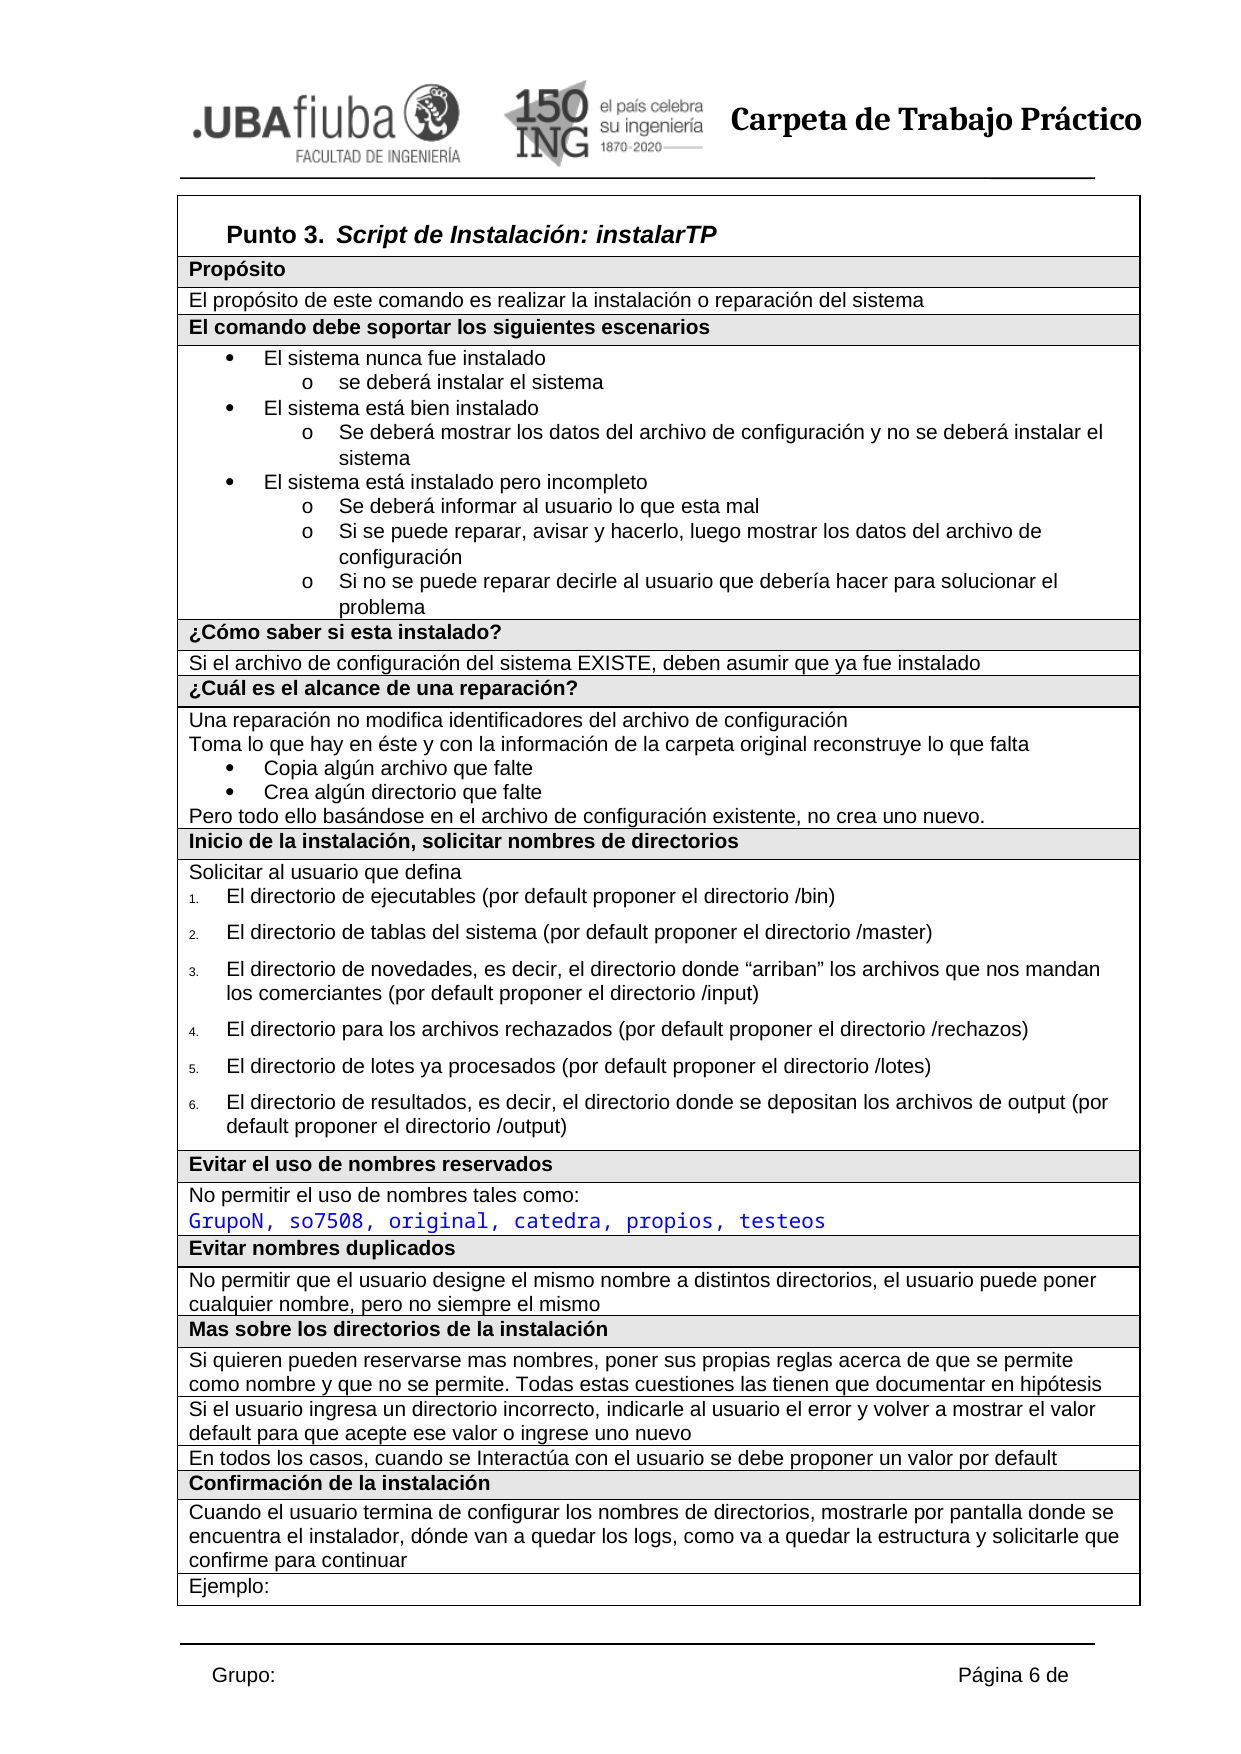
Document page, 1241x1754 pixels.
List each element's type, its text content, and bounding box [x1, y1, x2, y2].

table_cell No permitir que el usuario designe el mismo nombre a distintos directorios, el usuario puede poner cualquier nombre, pero no siempre el mismo [178, 1268, 1139, 1315]
table_cell Cuando el usuario termina de configurar los nombres de directorios, mostrarle por pantalla donde se encuentra el instalador, dónde van a quedar los logs, como va a quedar la estructura y solicitarle que confirme para continuar [178, 1500, 1139, 1573]
table_cell ¿Cuál es el alcance de una reparación? [178, 676, 1139, 706]
table_cell En todos los casos, cuando se Interactúa con el usuario se debe proponer un valor por default [178, 1446, 1139, 1470]
table_cell Una reparación no modifica identificadores del archivo de configuración Toma lo que hay en éste y con la información de la carpeta original reconstruye lo que falta Copia algún archivo que falte Crea algún directorio que falte Pero todo ello basándose en el archivo de configuración existente, no crea uno nuevo. [178, 708, 1139, 827]
table_cell Propósito [178, 257, 1139, 287]
picture [184, 75, 717, 171]
table_cell El sistema nunca fue instalado se deberá instalar el sistema El sistema está bien instalado Se deberá mostrar los datos del archivo de configuración y no se deberá instalar el sistema El sistema está instalado pero incompleto Se deberá informar al usuario lo que esta mal Si se puede reparar, avisar y hacerlo, luego mostrar los datos del archivo de configuración Si no se puede reparar decirle al usuario que debería hacer para solucionar el problema [178, 346, 1139, 619]
table_cell Inicio de la instalación, solicitar nombres de directorios [178, 829, 1139, 859]
table_cell Evitar el uso de nombres reservados [178, 1151, 1139, 1182]
table_cell Mas sobre los directorios de la instalación [178, 1316, 1139, 1347]
table_cell Si quieren pueden reservarse mas nombres, poner sus propias reglas acerca de que se permite como nombre y que no se permite. Todas estas cuestiones las tienen que documentar en hipótesis [178, 1348, 1139, 1396]
table_cell No permitir el uso de nombres tales como: GrupoN, so7508, original, catedra, propios, testeos [178, 1183, 1139, 1235]
table_cell Evitar nombres duplicados [178, 1236, 1139, 1266]
table_cell Si el usuario ingresa un directorio incorrecto, indicarle al usuario el error y volver a mostrar el valor default para que acepte ese valor o ingrese uno nuevo [178, 1397, 1139, 1444]
table_cell El propósito de este comando es realizar la instalación o reparación del sistema [178, 288, 1139, 313]
table_cell Confirmación de la instalación [178, 1471, 1139, 1499]
table_header Script de Instalación: instalarTP [178, 196, 1139, 256]
table_cell Solicitar al usuario que defina El directorio de ejecutables (por default proponer el directorio /bin) El directorio de tablas del sistema (por default proponer el directorio /master) El directorio de novedades, es decir, el directorio donde “arriban” los archivos que nos mandan los comerciantes (por default proponer el directorio /input) El directorio para los archivos rechazados (por default proponer el directorio /rechazos) El directorio de lotes ya procesados (por default proponer el directorio /lotes) El directorio de resultados, es decir, el directorio donde se depositan los archivos de output (por default proponer el directorio /output) [178, 860, 1139, 1150]
table_cell ¿Cómo saber si esta instalado? [178, 620, 1139, 650]
table_cell Si el archivo de configuración del sistema EXISTE, deben asumir que ya fue instalado [178, 651, 1139, 675]
table_cell El comando debe soportar los siguientes escenarios [178, 315, 1139, 345]
